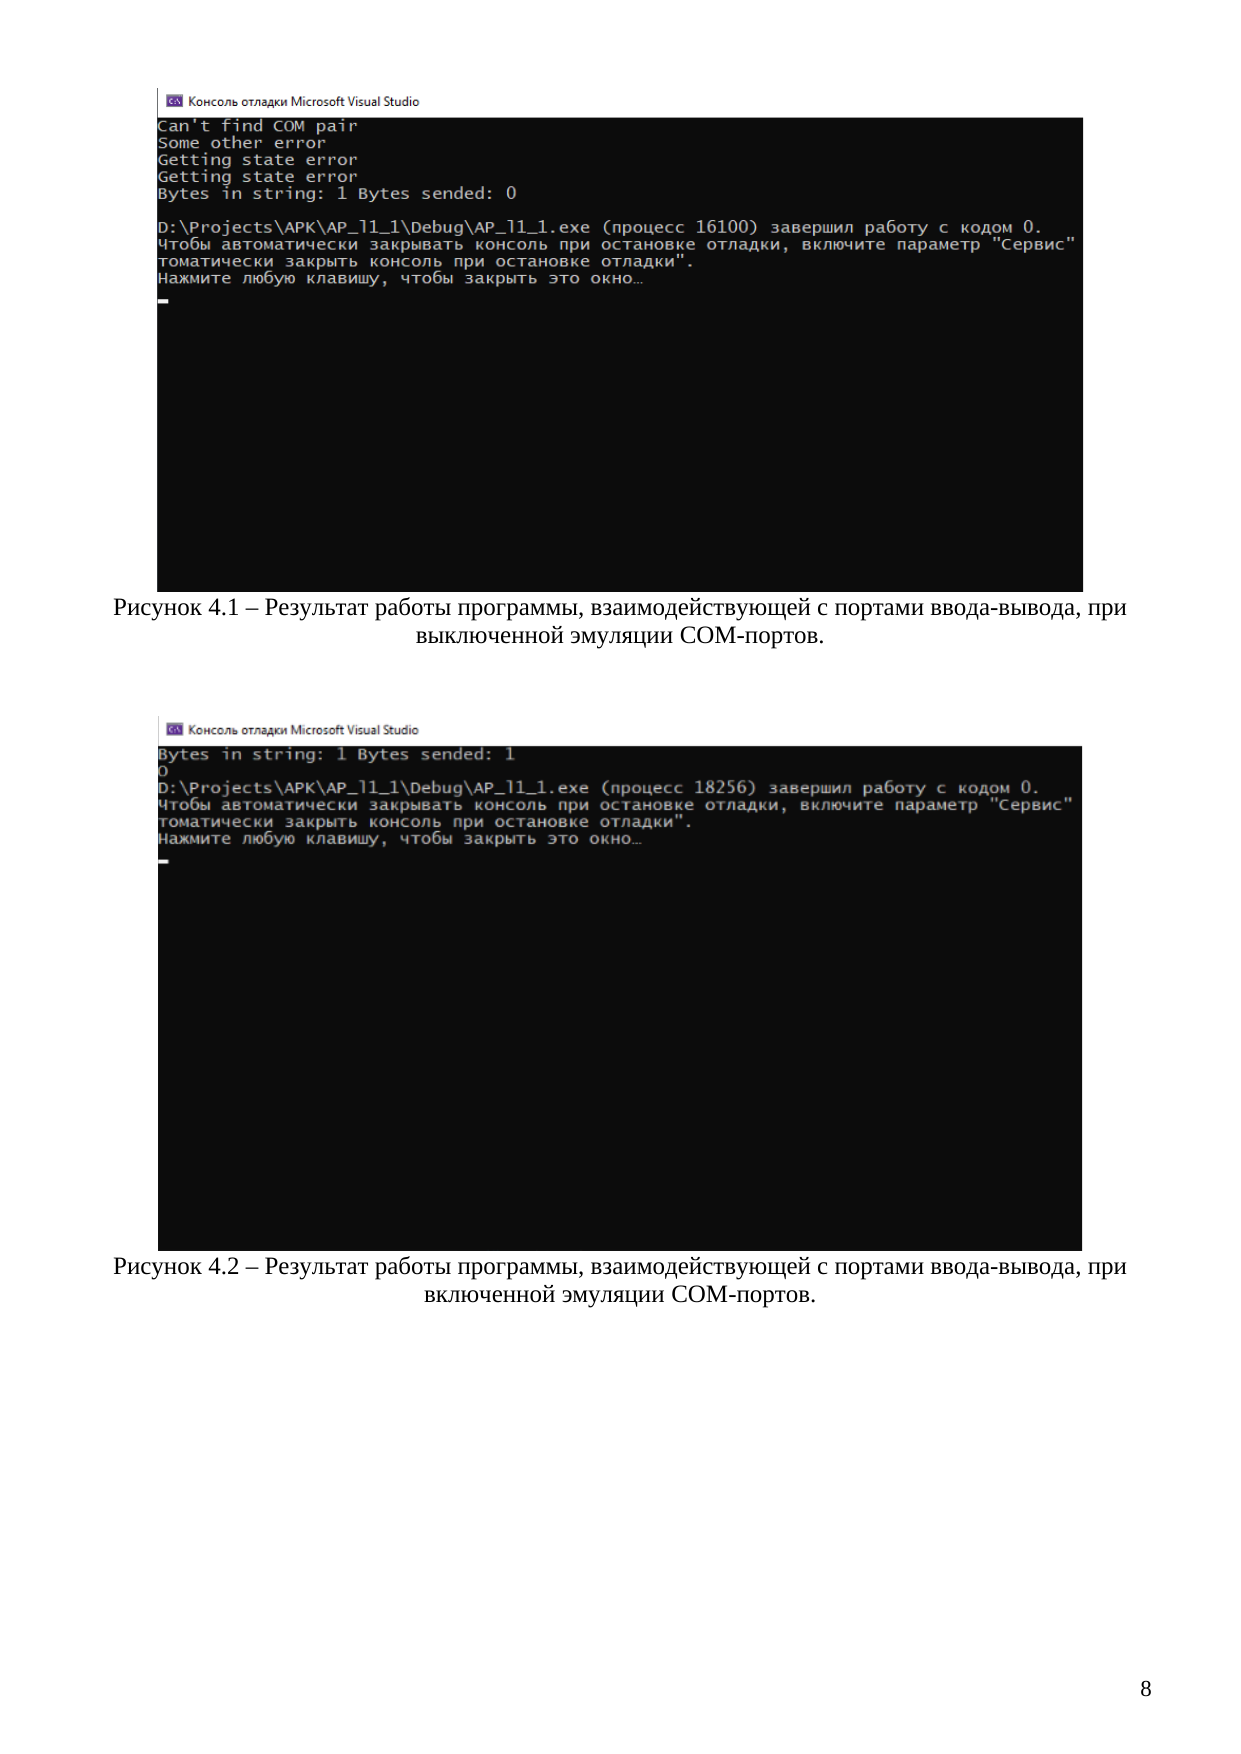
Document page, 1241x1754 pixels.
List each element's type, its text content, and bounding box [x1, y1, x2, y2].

picture [158, 716, 1083, 1251]
title Рисунок 4.2 – Результат работы программы, взаимодействующей с портами ввода-вывода, при включенной эмуляции COM-портов. [89, 1251, 1152, 1308]
title Рисунок 4.1 – Результат работы программы, взаимодействующей с портами ввода-вывода, при выключенной эмуляции COM-портов. [89, 592, 1152, 649]
picture [157, 88, 1084, 592]
